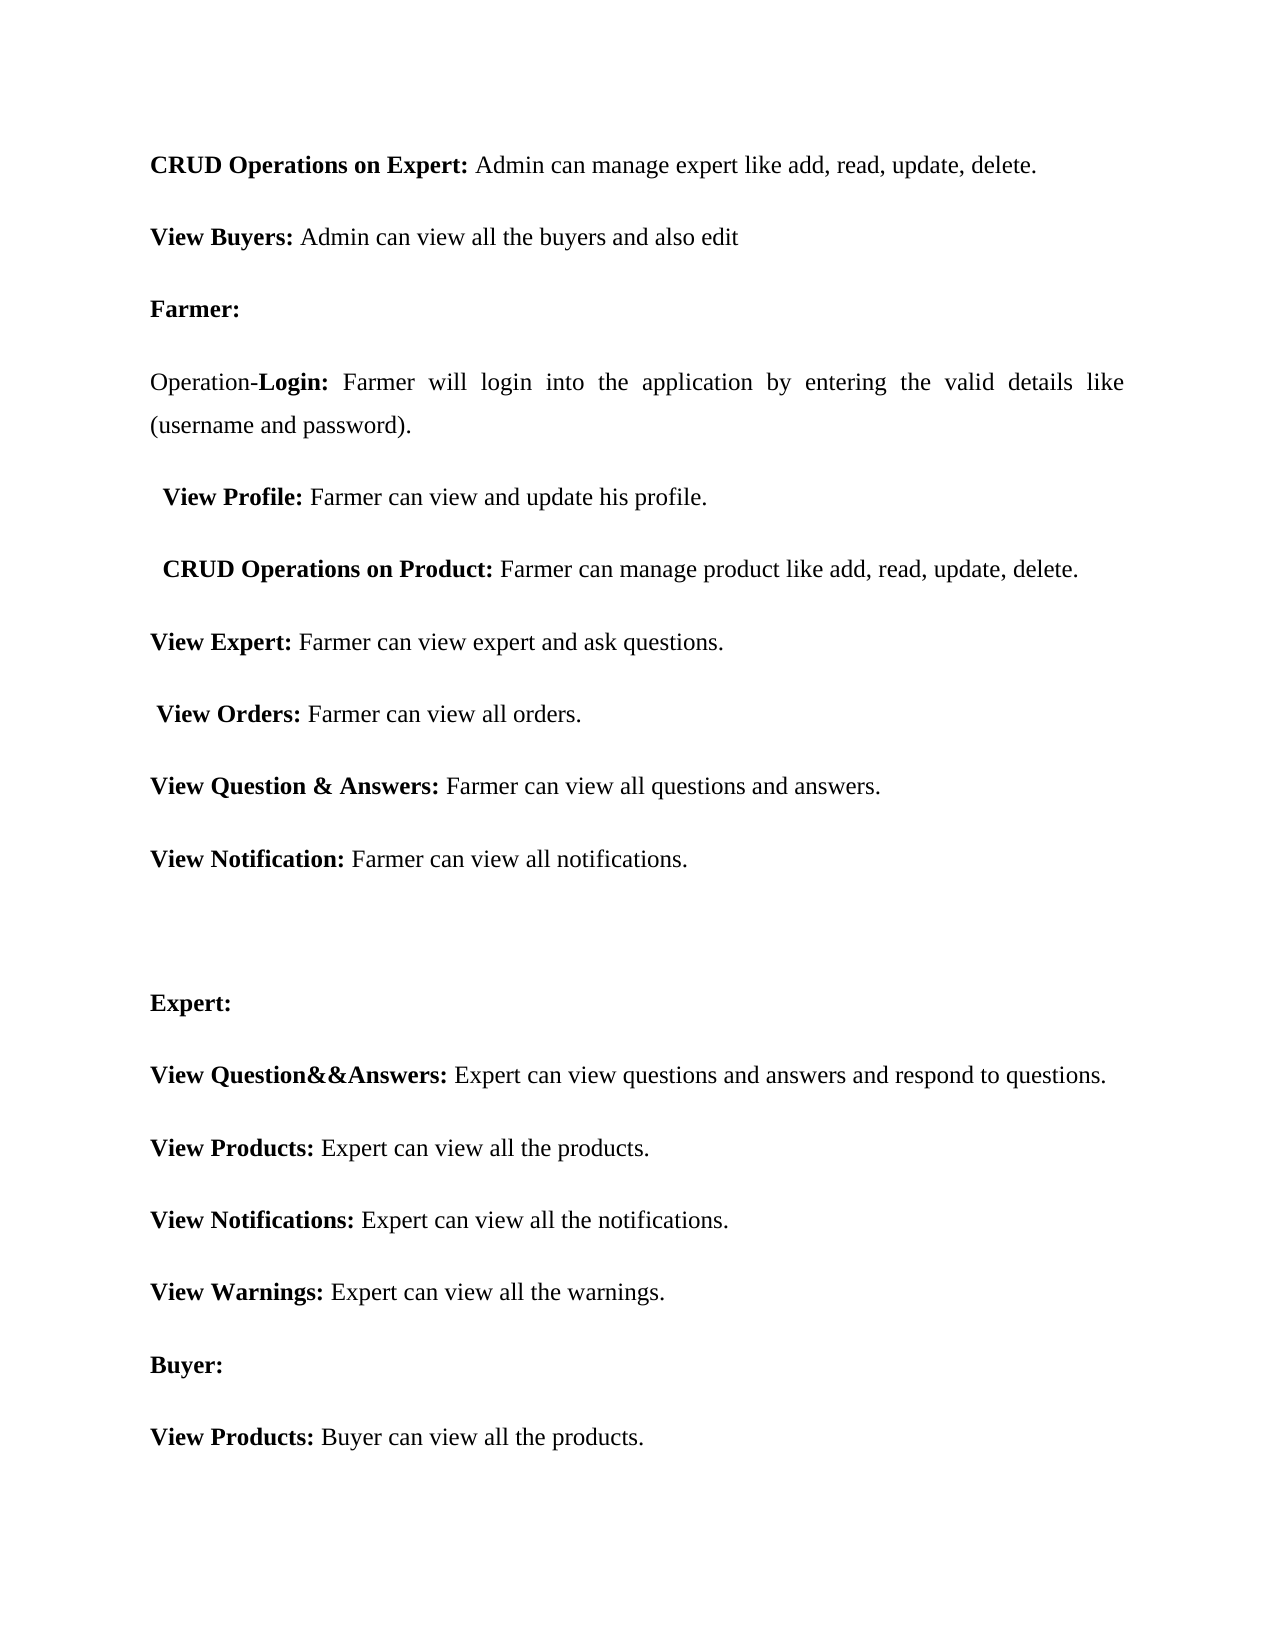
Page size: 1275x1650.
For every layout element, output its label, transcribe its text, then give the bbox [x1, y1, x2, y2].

text CRUD Operations on Expert: Admin can manage expert like add, read, update, delete. [150, 150, 1125, 179]
text View Orders: Farmer can view all orders. [150, 699, 1125, 728]
text View Warnings: Expert can view all the warnings. [150, 1277, 1125, 1306]
text View Question & Answers: Farmer can view all questions and answers. [150, 771, 1125, 800]
text View Notifications: Expert can view all the notifications. [150, 1205, 1125, 1234]
text Farmer: [150, 294, 1125, 323]
text Buyer: [150, 1350, 1125, 1378]
text View Notification: Farmer can view all notifications. [150, 844, 1125, 872]
text View Buyers: Admin can view all the buyers and also edit [150, 222, 1125, 251]
text View Products: Expert can view all the products. [150, 1133, 1125, 1162]
text View Products: Buyer can view all the products. [150, 1422, 1125, 1451]
text Operation-Login: Farmer will login into the application by entering the valid details like (username and password). [150, 367, 1125, 439]
text CRUD Operations on Product: Farmer can manage product like add, read, update, delete. [150, 554, 1125, 583]
text View Question&&Answers: Expert can view questions and answers and respond to questions. [150, 1061, 1125, 1089]
text Expert: [150, 988, 1125, 1017]
text View Profile: Farmer can view and update his profile. [150, 482, 1125, 511]
text View Expert: Farmer can view expert and ask questions. [150, 627, 1125, 656]
